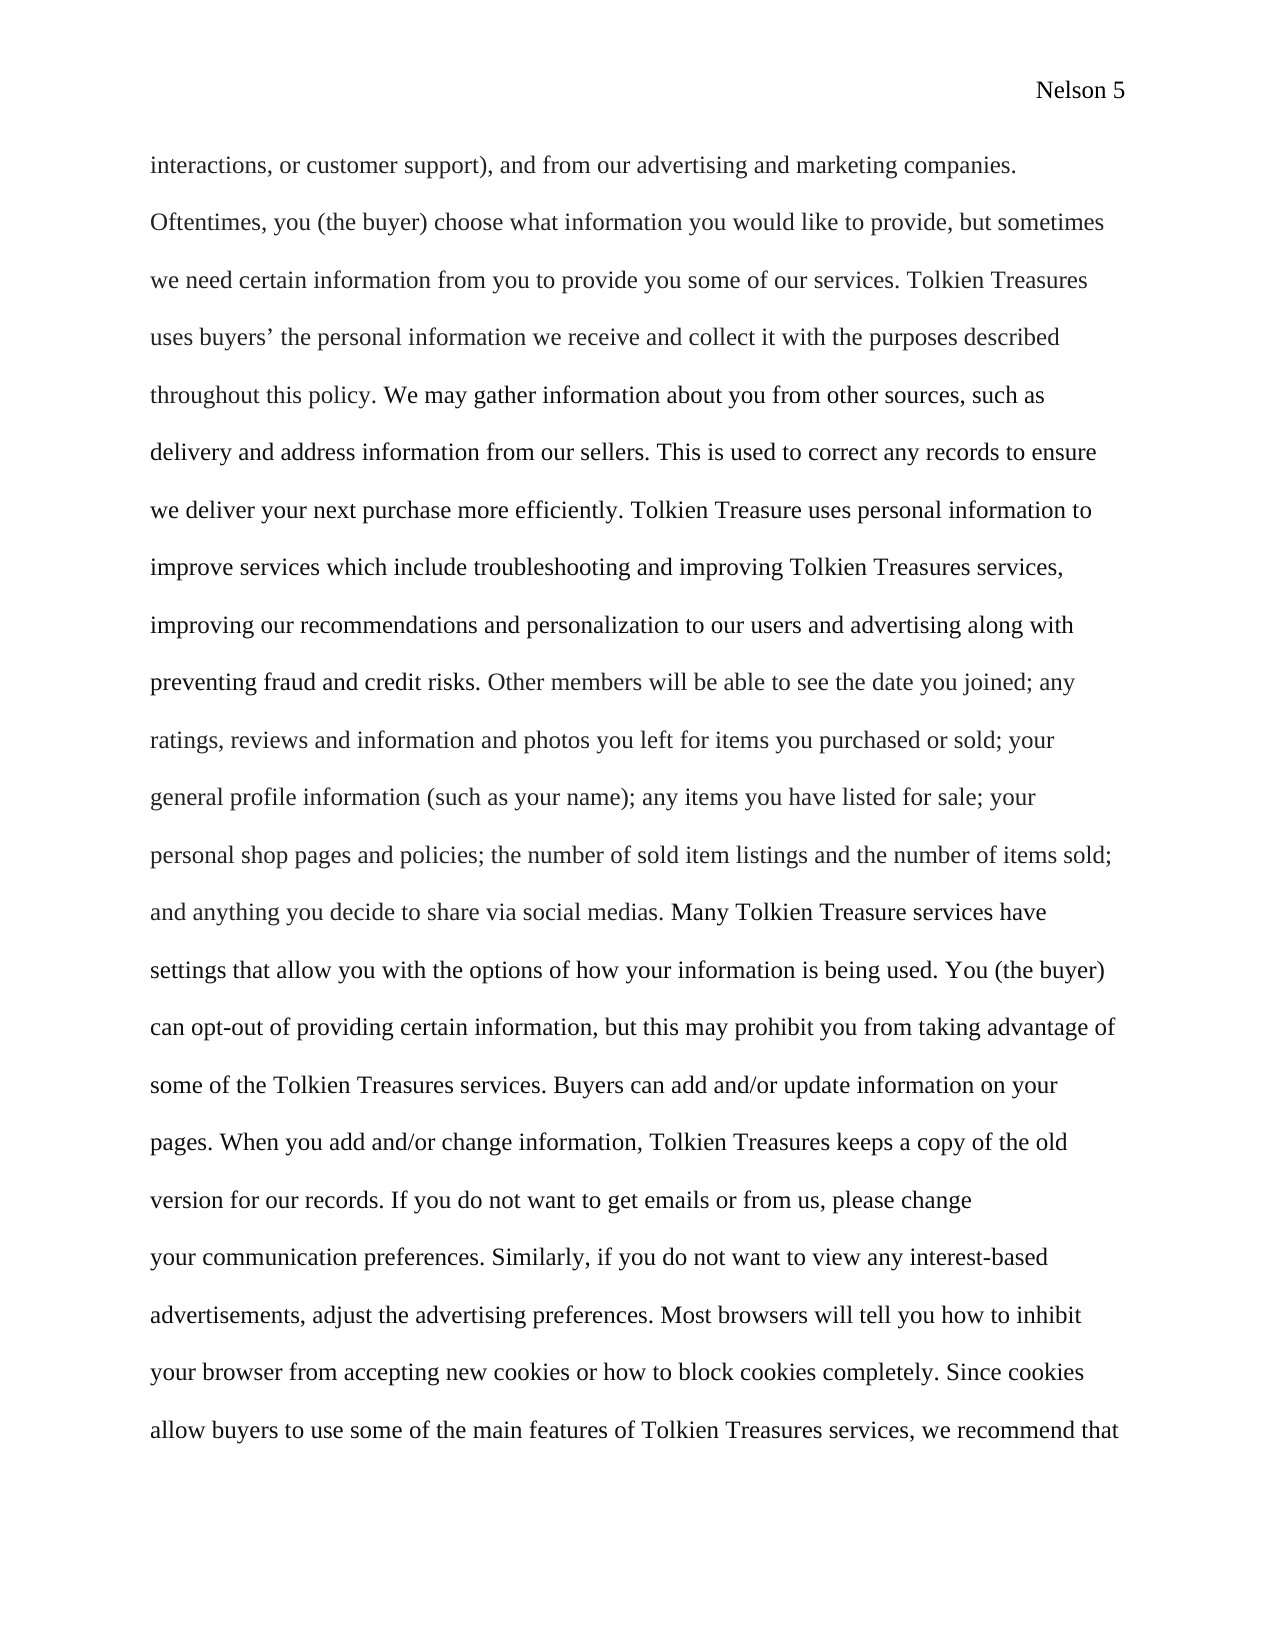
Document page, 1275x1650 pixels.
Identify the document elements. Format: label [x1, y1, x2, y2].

text [150, 150, 1125, 1444]
